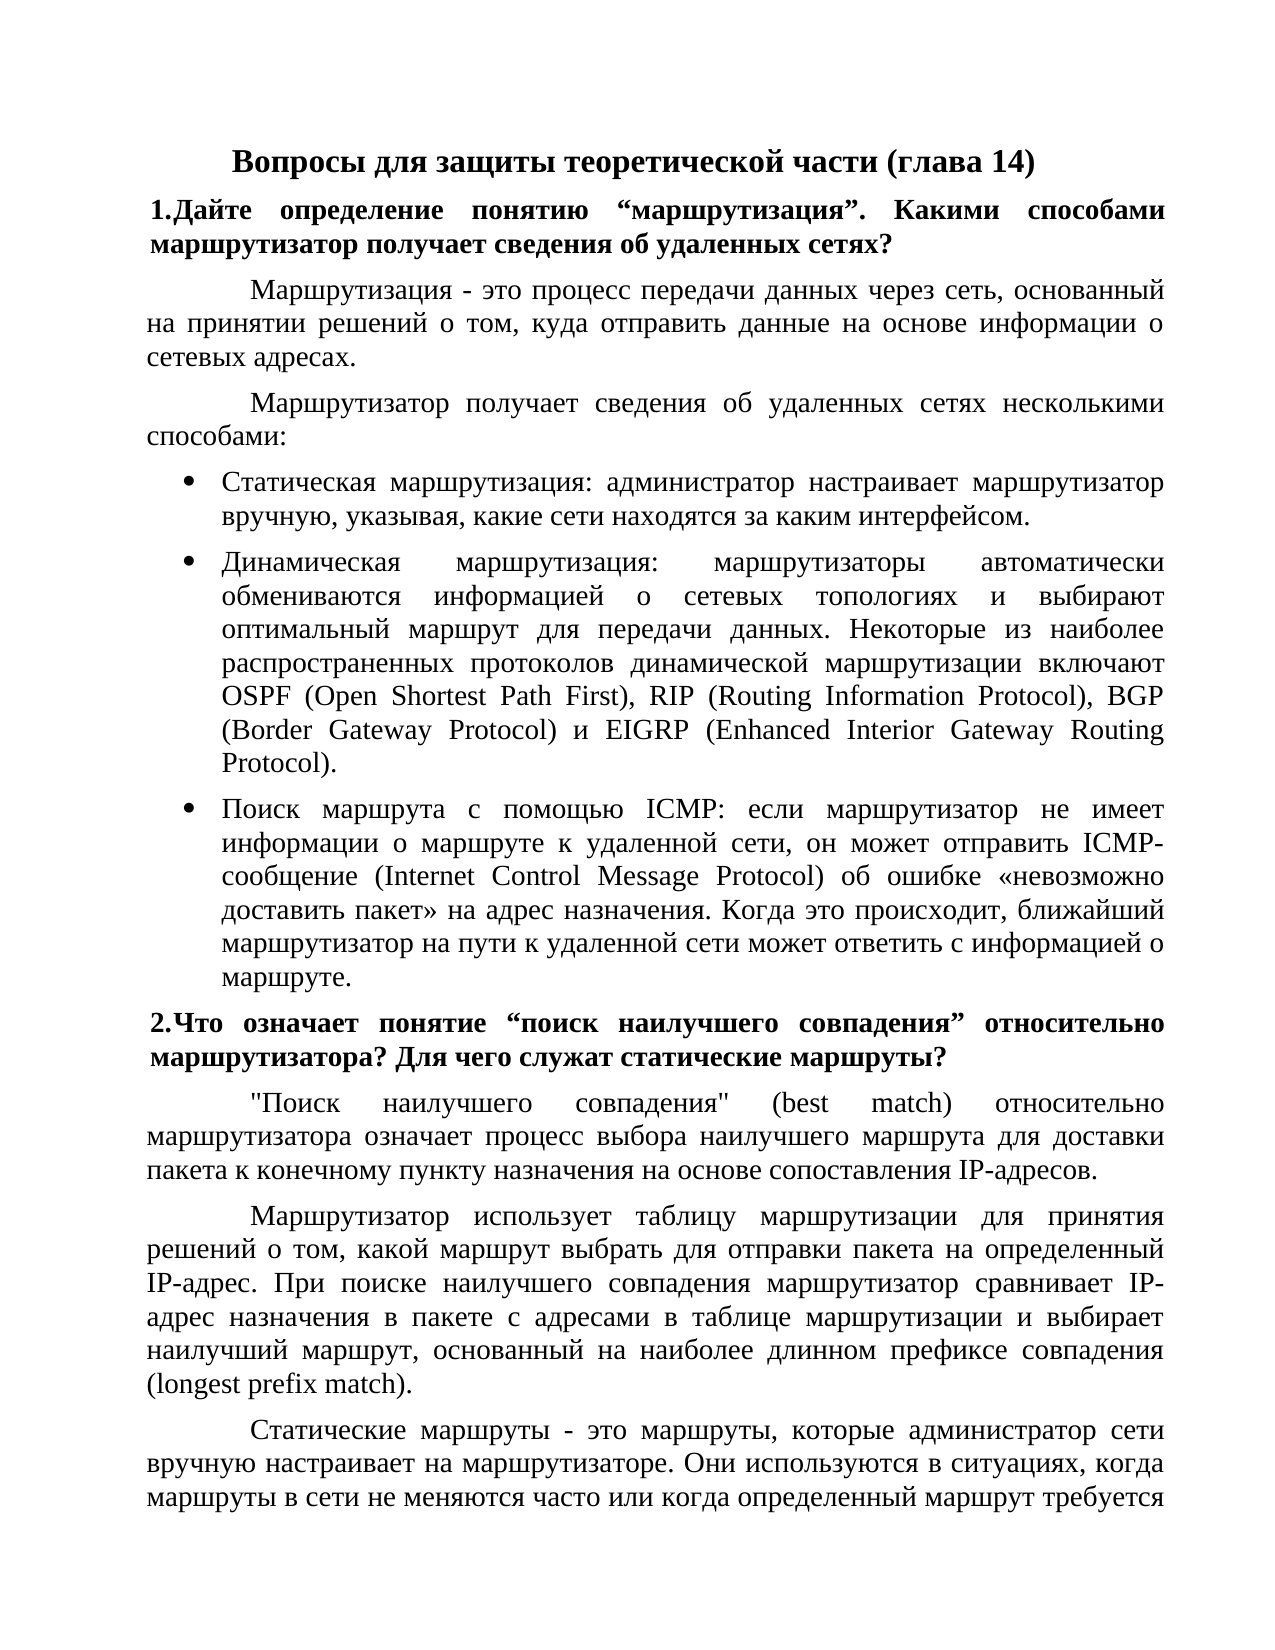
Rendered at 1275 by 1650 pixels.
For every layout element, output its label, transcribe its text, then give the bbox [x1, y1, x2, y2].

list Дайте определение понятию “маршрутизация”. Какими способами маршрутизатор получает сведения об удаленных сетях? [150, 192, 1165, 259]
text Вопросы для защиты теоретической части (глава 14) [102, 142, 1165, 180]
list Статическая маршрутизация: администратор настраивает маршрутизатор вручную, указывая, какие сети находятся за каким интерфейсом. [184, 464, 1165, 532]
list Что означает понятие “поиск наилучшего совпадения” относительно маршрутизатора? Для чего служат статические маршруты? [150, 1005, 1165, 1072]
list "Поиск наилучшего совпадения" (best match) относительно маршрутизатора означает процесс выбора наилучшего маршрута для доставки пакета к конечному пункту назначения на основе сопоставления IP-адресов. [146, 1085, 1165, 1186]
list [146, 1412, 1165, 1513]
list Динамическая маршрутизация: маршрутизаторы автоматически обмениваются информацией о сетевых топологиях и выбирают оптимальный маршрут для передачи данных. Некоторые из наиболее распространенных протоколов динамической маршрутизации включают OSPF (Open Shortest Path First), RIP (Routing Information Protocol), BGP (Border Gateway Protocol) и EIGRP (Enhanced Interior Gateway Routing Protocol). [184, 544, 1165, 779]
list Маршрутизация - это процесс передачи данных через сеть, основанный на принятии решений о том, куда отправить данные на основе информации о сетевых адресах. [146, 272, 1165, 372]
list Маршрутизатор использует таблицу маршрутизации для принятия решений о том, какой маршрут выбрать для отправки пакета на определенный IP-адрес. При поиске наилучшего совпадения маршрутизатор сравнивает IP-адрес назначения в пакете с адресами в таблице маршрутизации и выбирает наилучший маршрут, основанный на наиболее длинном префиксе совпадения (longest prefix match). [146, 1198, 1165, 1399]
list Поиск маршрута с помощью ICMP: если маршрутизатор не имеет информации о маршруте к удаленной сети, он может отправить ICMP-сообщение (Internet Control Message Protocol) об ошибке «невозможно доставить пакет» на адрес назначения. Когда это происходит, ближайший маршрутизатор на пути к удаленной сети может ответить с информацией о маршруте. [184, 791, 1165, 993]
list Маршрутизатор получает сведения об удаленных сетях несколькими способами: [146, 385, 1165, 452]
